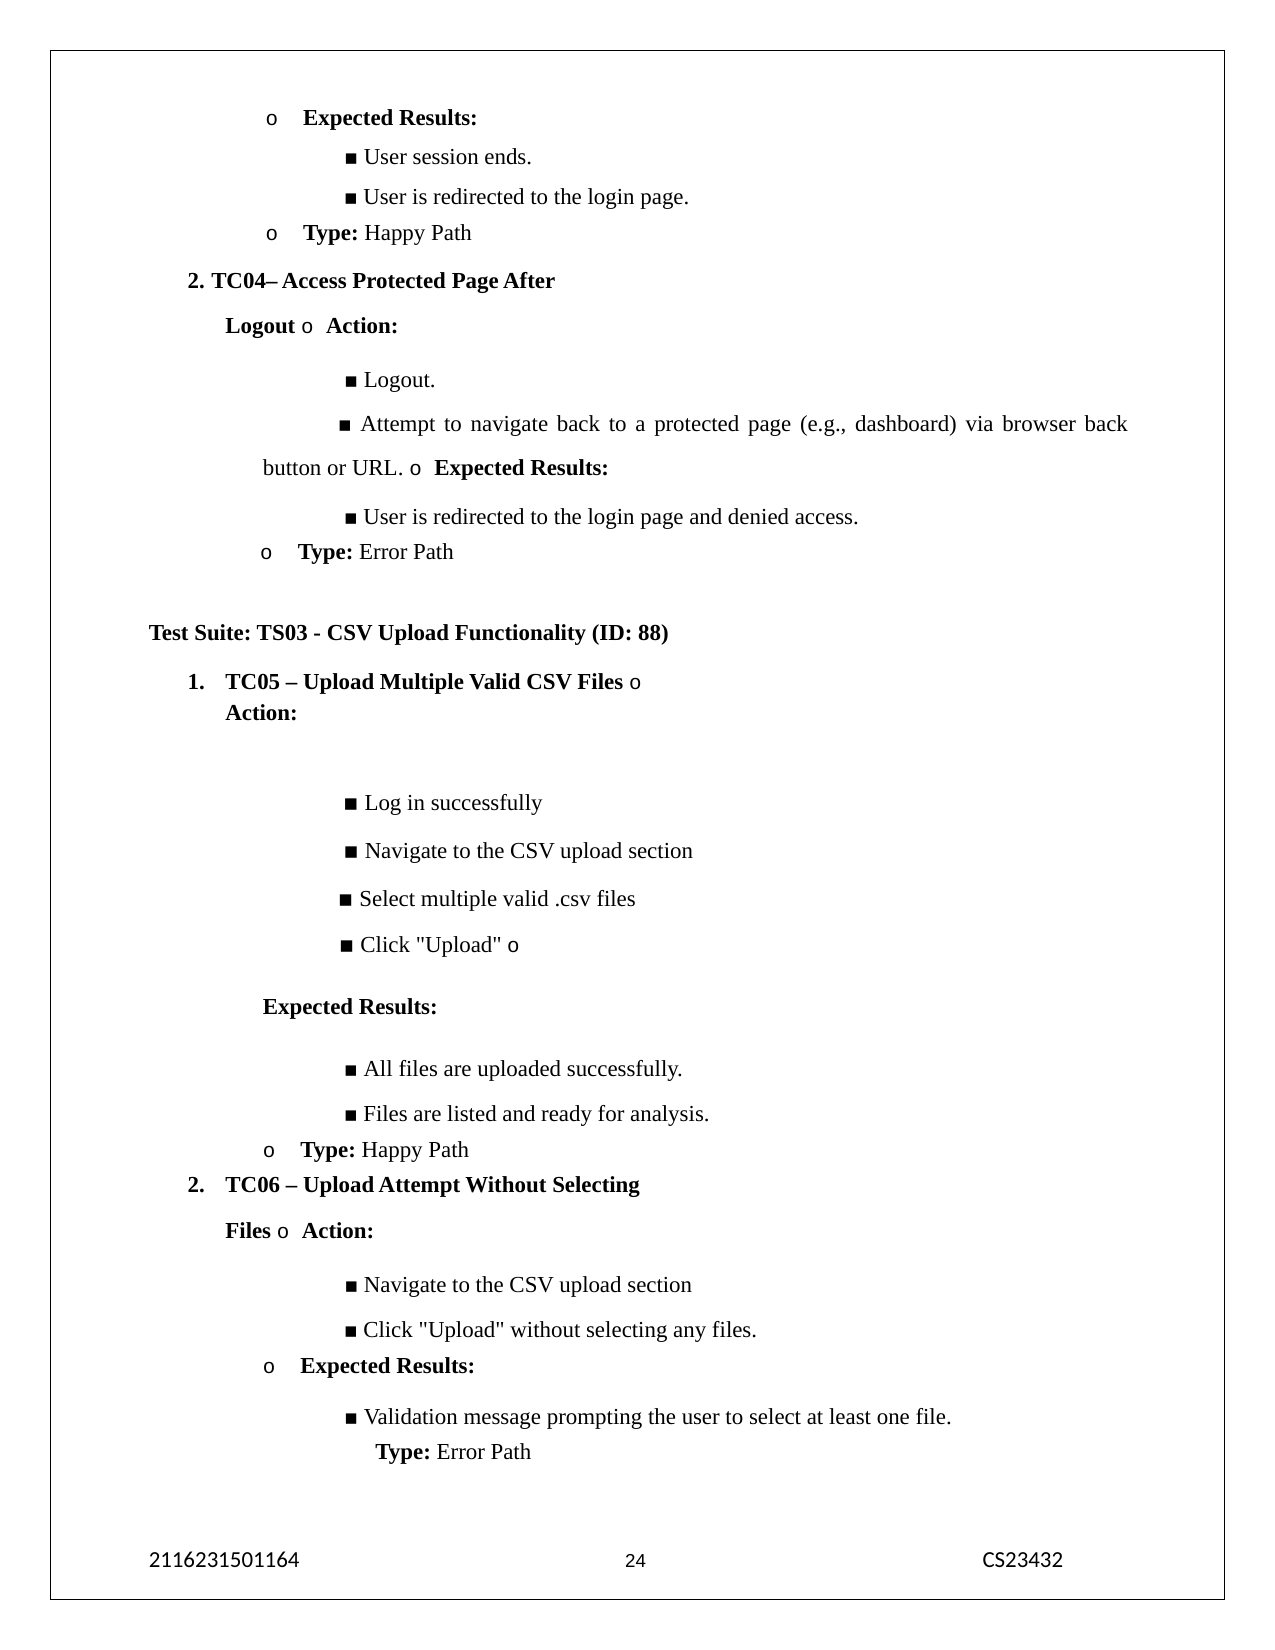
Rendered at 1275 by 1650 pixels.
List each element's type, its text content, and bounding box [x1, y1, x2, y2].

text ▪ Navigate to the CSV upload section [148, 834, 1131, 865]
text ▪ Validation message prompting the user to select at least one file. [148, 1402, 1131, 1430]
text ▪ All files are uploaded successfully. [148, 1054, 1131, 1082]
list Type: Happy Path [263, 1135, 919, 1164]
text Type: Error Path [375, 1438, 1130, 1464]
text o Type: Error Path [148, 538, 1131, 566]
text ▪ Click "Upload" o Expected Results: [263, 928, 534, 1020]
text Files o Action: [225, 1217, 709, 1244]
list TC06 – Upload Attempt Without Selecting [187, 1172, 709, 1198]
list Type: Happy Path [265, 218, 919, 247]
list Expected Results: [265, 103, 919, 132]
text ▪ Log in successfully [148, 786, 1131, 818]
text ▪ Navigate to the CSV upload section [148, 1270, 1131, 1298]
text ▪ Click "Upload" without selecting any files. [148, 1315, 1131, 1343]
text Logout o Action: [225, 312, 709, 340]
text Test Suite: TS03 - CSV Upload Functionality (ID: 88) [148, 619, 709, 645]
text ▪ Select multiple valid .csv files [338, 882, 1130, 913]
text ▪ User is redirected to the login page. [148, 182, 1131, 210]
text ▪ User is redirected to the login page and denied access. [148, 502, 1131, 530]
text ▪ Attempt to navigate back to a protected page (e.g., dashboard) via browser back button or URL. o Expected Results: [263, 409, 1130, 481]
text 2. TC04– Access Protected Page After [187, 267, 709, 293]
text ▪ User session ends. [148, 142, 1131, 170]
text ▪ Files are listed and ready for analysis. [148, 1099, 1131, 1127]
list Expected Results: [263, 1351, 919, 1380]
text ▪ Logout. [148, 365, 1131, 394]
list TC05 – Upload Multiple Valid CSV Files o Action: [187, 668, 709, 726]
